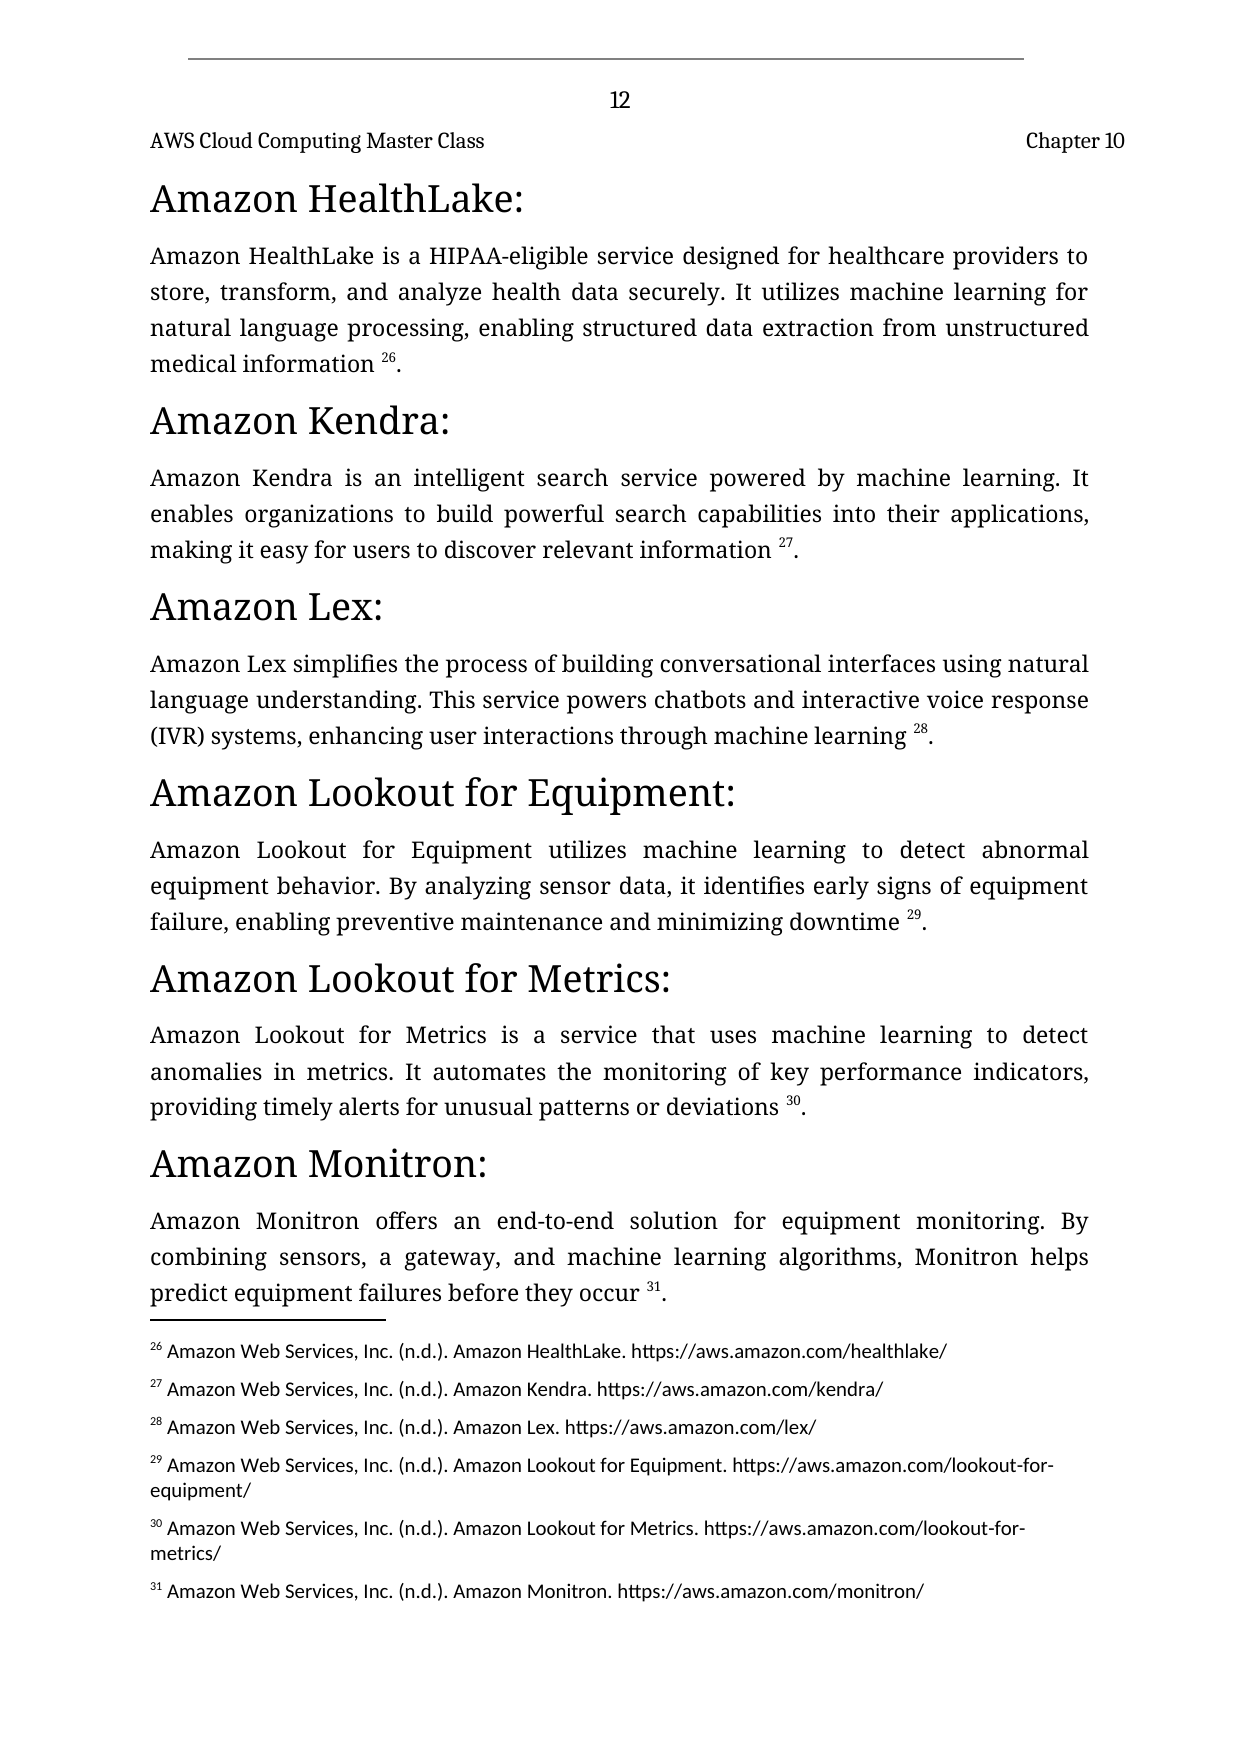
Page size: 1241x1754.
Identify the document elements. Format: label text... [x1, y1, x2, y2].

text Amazon Monitron: [150, 1138, 1090, 1189]
text Amazon Lookout for Equipment utilizes machine learning to detect abnormal equipment behavior. By analyzing sensor data, it identifies early signs of equipment failure, enabling preventive maintenance and minimizing downtime . [150, 834, 1090, 937]
text Amazon HealthLake: [150, 173, 1090, 224]
text Amazon Lex: [150, 580, 1090, 631]
text Amazon Lookout for Metrics is a service that uses machine learning to detect anomalies in metrics. It automates the monitoring of key performance indicators, providing timely alerts for unusual patterns or deviations . [150, 1019, 1090, 1123]
text Amazon Lex simplifies the process of building conversational interfaces using natural language understanding. This service powers chatbots and interactive voice response (IVR) systems, enhancing user interactions through machine learning . [150, 648, 1090, 751]
text Amazon Lookout for Equipment: [150, 766, 1090, 817]
text Amazon HealthLake is a HIPAA-eligible service designed for healthcare providers to store, transform, and analyze health data securely. It utilizes machine learning for natural language processing, enabling structured data extraction from unstructured medical information . [150, 240, 1090, 379]
text Amazon Monitron offers an end-to-end solution for equipment monitoring. By combining sensors, a gateway, and machine learning algorithms, Monitron helps predict equipment failures before they occur . [150, 1205, 1090, 1308]
text Amazon Kendra: [150, 394, 1090, 445]
text Amazon Kendra is an intelligent search service powered by machine learning. It enables organizations to build powerful search capabilities into their applications, making it easy for users to discover relevant information . [150, 462, 1090, 565]
text Amazon Lookout for Metrics: [150, 952, 1090, 1003]
